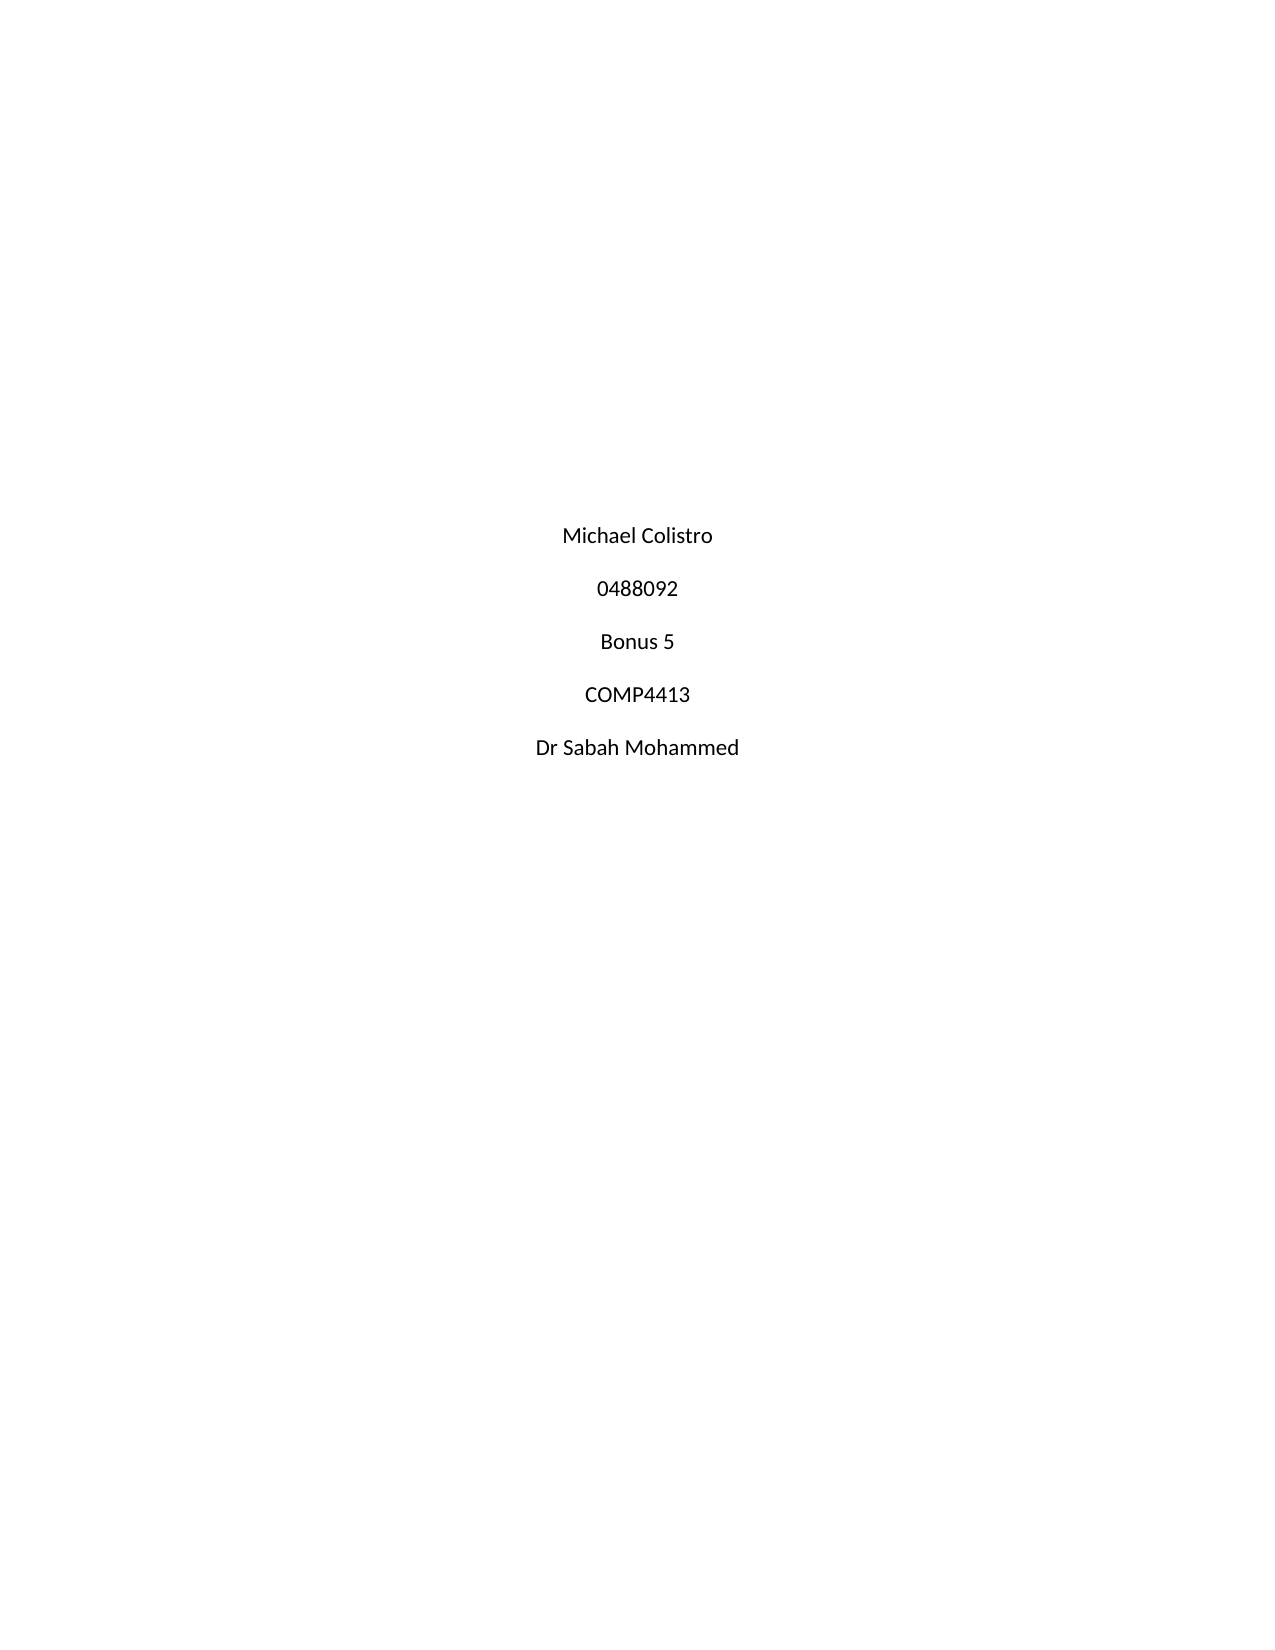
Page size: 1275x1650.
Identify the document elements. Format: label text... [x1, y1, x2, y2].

text Michael Colistro [150, 521, 1125, 549]
text Dr Sabah Mohammed [150, 733, 1125, 761]
text Bonus 5 [150, 627, 1125, 655]
text COMP4413 [150, 680, 1125, 708]
text 0488092 [150, 574, 1125, 602]
